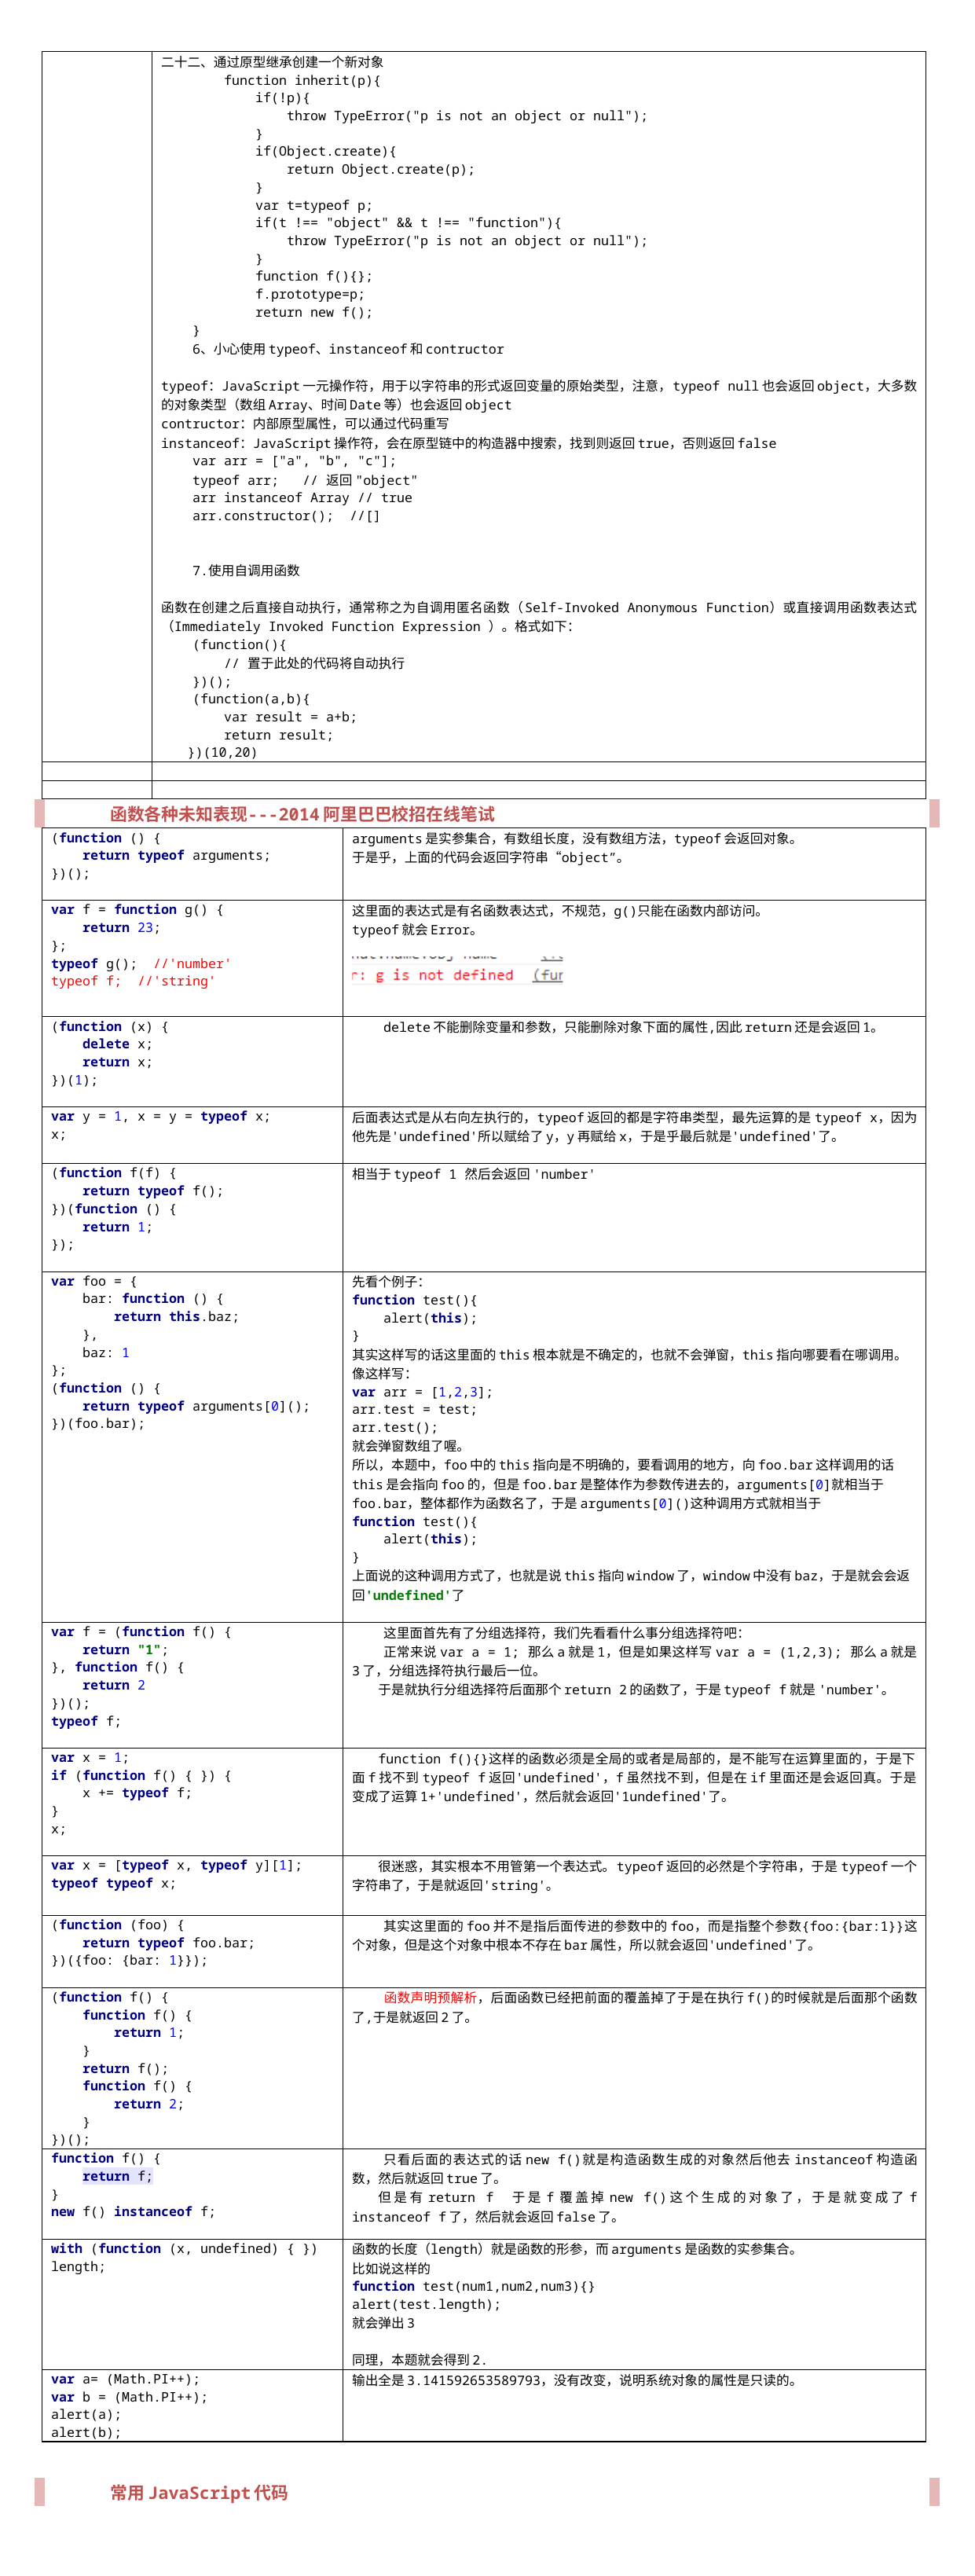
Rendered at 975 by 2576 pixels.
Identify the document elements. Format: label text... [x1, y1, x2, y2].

table_cell function f() { return f; } new f() instanceof f; [42, 2149, 343, 2238]
table_cell 相当于typeof 1 然后会返回 'number' [343, 1164, 926, 1271]
text 函数各种未知表现---2014阿里巴巴校招在线笔试 [45, 799, 929, 827]
table_cell 输出全是3.141592653589793，没有改变，说明系统对象的属性是只读的。 [343, 2370, 926, 2441]
table_cell 这里面首先有了分组选择符，我们先看看什么事分组选择符吧： 正常来说 var a = 1; 那么a就是1，但是如果这样写 var a = (1,2,3); 那么a就是3了，分组选择符执行最后一位。 于是就执行分组选择符后面那个return 2的函数了，于是typeof f就是 'number'。 [343, 1623, 926, 1748]
table_cell function f(){}这样的函数必须是全局的或者是局部的，是不能写在运算里面的，于是下面f找不到 typeof f返回'undefined'，f虽然找不到，但是在if里面还是会返回真。于是变成了运算1+'undefined'，然后就会返回'1undefined'了。 [343, 1749, 926, 1855]
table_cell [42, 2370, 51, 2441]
text 常用JavaScript代码 [45, 2478, 929, 2506]
table_cell var y = 1, x = y = typeof x; x; [42, 1107, 343, 1163]
table_cell [152, 781, 926, 798]
table_cell [152, 762, 926, 780]
table_cell with (function (x, undefined) { }) length; [42, 2240, 343, 2369]
table_cell [42, 781, 152, 798]
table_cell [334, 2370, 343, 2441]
table_cell var x = 1; if (function f() { }) { x += typeof f; } x; [42, 1749, 343, 1855]
table_cell (function f(f) { return typeof f(); })(function () { return 1; }); [42, 1164, 343, 1271]
table_cell 先看个例子： function test(){ alert(this); } 其实这样写的话这里面的this根本就是不确定的，也就不会弹窗，this指向哪要看在哪调用。 像这样写： var arr = [1,2,3]; arr.test = test; arr.test(); 就会弹窗数组了喔。 所以，本题中，foo中的this指向是不明确的，要看调用的地方，向foo.bar这样调用的话this是会指向foo的，但是foo.bar是整体作为参数传进去的，arguments[0]就相当于foo.bar，整体都作为函数名了，于是 arguments[0]()这种调用方式就相当于 function test(){ alert(this); } 上面说的这种调用方式了，也就是说this指向window了，window中没有baz，于是就会会返回'undefined'了 [343, 1272, 926, 1622]
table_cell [152, 52, 926, 761]
table_cell [42, 52, 152, 761]
table_cell var foo = { bar: function () { return this.baz; }, baz: 1 }; (function () { return typeof arguments[0](); })(foo.bar); [42, 1272, 343, 1622]
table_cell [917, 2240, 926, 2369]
table_cell (function (x) { delete x; return x; })(1); [42, 1017, 343, 1106]
table_cell 后面表达式是从右向左执行的，typeof返回的都是字符串类型，最先运算的是typeof x，因为他先是'undefined'所以赋给了y，y再赋给x，于是乎最后就是'undefined'了。 [343, 1107, 926, 1163]
table_cell var f = function g() { return 23; }; typeof g(); //'number' typeof f; //'string' [42, 901, 343, 1016]
table_cell [42, 762, 152, 780]
table_header (function () { return typeof arguments; })(); [42, 828, 343, 900]
table_cell 很迷惑，其实根本不用管第一个表达式。typeof返回的必然是个字符串，于是typeof一个字符串了，于是就返回'string'。 [343, 1856, 926, 1915]
table_cell delete不能删除变量和参数，只能删除对象下面的属性,因此return还是会返回1。 [343, 1017, 926, 1106]
table_cell 其实这里面的foo并不是指后面传进的参数中的foo，而是指整个参数{foo:{bar:1}}这个对象，但是这个对象中根本不存在bar属性，所以就会返回'undefined'了。 [343, 1916, 926, 1987]
table_header arguments是实参集合，有数组长度，没有数组方法，typeof会返回对象。 于是乎，上面的代码会返回字符串“object”。 [343, 828, 926, 900]
table_cell 这里面的表达式是有名函数表达式，不规范，g()只能在函数内部访问。 typeof就会Error。 [343, 901, 926, 1016]
table_cell var f = (function f() { return "1"; }, function f() { return 2 })(); typeof f; [42, 1623, 343, 1748]
table_cell (function (foo) { return typeof foo.bar; })({foo: {bar: 1}}); [42, 1916, 343, 1987]
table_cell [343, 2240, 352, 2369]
picture [351, 956, 563, 999]
table_cell var x = [typeof x, typeof y][1]; typeof typeof x; [42, 1856, 343, 1915]
table_cell 只看后面的表达式的话new f()就是构造函数生成的对象然后他去instanceof构造函数，然后就返回true了。 但是有return f 于是f覆盖掉new f()这个生成的对象了，于是就变成了f instanceof f了，然后就会返回false了。 [343, 2149, 926, 2238]
table_cell 函数声明预解析，后面函数已经把前面的覆盖掉了于是在执行f()的时候就是后面那个函数了,于是就返回2了。 [343, 1988, 926, 2149]
